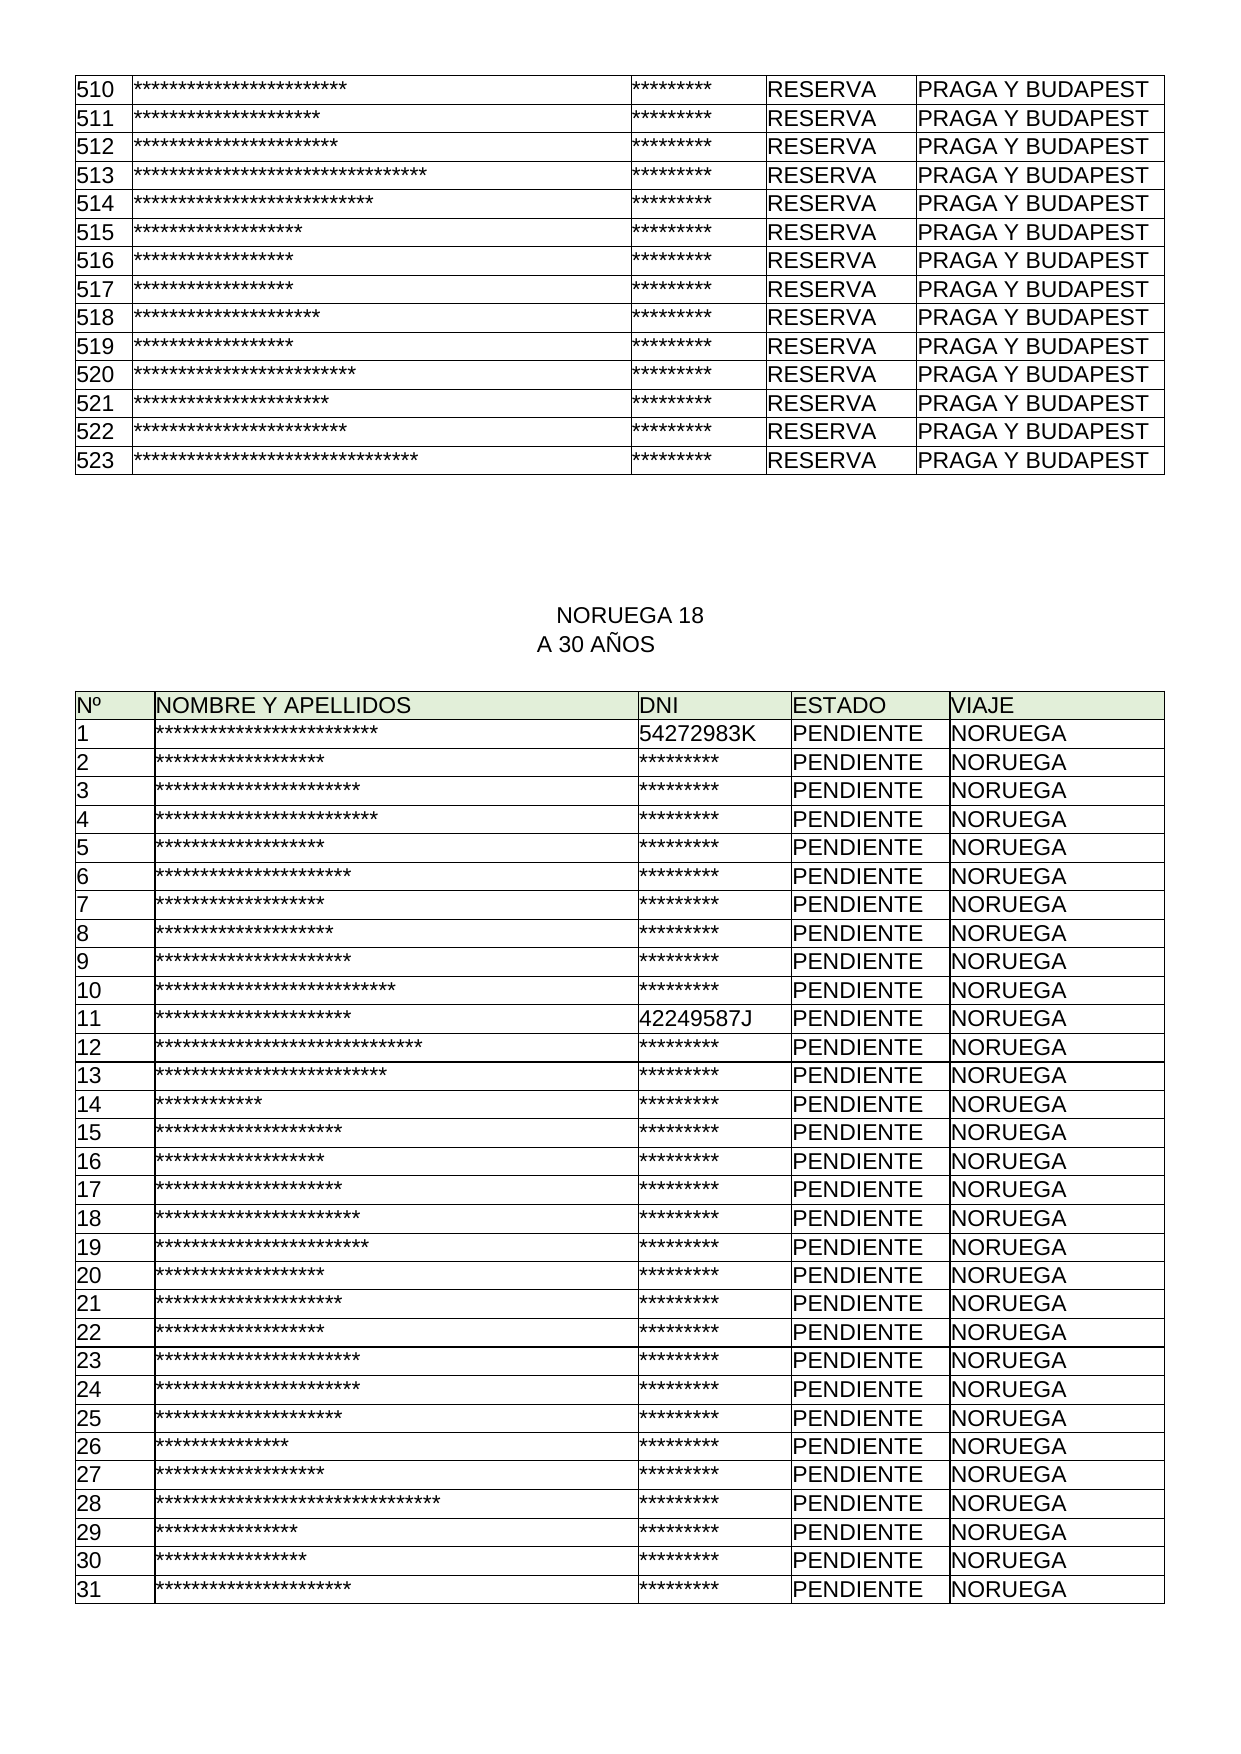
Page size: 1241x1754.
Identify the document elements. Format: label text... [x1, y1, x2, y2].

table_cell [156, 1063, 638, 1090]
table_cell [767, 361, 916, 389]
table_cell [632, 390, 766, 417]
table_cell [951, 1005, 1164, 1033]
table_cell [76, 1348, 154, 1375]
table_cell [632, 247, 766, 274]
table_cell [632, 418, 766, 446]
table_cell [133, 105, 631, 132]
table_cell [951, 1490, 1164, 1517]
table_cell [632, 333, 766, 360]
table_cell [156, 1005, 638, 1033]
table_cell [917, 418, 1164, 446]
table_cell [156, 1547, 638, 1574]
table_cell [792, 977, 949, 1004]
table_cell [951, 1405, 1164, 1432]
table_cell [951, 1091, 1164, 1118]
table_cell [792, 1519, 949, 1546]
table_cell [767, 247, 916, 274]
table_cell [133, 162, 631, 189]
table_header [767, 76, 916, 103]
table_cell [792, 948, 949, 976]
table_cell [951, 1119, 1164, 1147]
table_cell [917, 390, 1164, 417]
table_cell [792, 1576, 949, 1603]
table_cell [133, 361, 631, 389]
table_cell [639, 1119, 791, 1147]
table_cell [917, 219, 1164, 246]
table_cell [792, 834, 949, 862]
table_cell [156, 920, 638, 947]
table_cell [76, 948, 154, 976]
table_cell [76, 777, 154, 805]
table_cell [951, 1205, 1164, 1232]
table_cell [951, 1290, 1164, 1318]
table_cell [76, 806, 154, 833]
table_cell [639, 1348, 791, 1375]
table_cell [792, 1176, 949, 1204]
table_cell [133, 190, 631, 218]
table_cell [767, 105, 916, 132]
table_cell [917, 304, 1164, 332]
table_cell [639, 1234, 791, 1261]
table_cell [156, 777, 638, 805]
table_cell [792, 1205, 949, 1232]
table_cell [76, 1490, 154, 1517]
text NORUEGA 18 A 30 AÑOS [537, 602, 706, 657]
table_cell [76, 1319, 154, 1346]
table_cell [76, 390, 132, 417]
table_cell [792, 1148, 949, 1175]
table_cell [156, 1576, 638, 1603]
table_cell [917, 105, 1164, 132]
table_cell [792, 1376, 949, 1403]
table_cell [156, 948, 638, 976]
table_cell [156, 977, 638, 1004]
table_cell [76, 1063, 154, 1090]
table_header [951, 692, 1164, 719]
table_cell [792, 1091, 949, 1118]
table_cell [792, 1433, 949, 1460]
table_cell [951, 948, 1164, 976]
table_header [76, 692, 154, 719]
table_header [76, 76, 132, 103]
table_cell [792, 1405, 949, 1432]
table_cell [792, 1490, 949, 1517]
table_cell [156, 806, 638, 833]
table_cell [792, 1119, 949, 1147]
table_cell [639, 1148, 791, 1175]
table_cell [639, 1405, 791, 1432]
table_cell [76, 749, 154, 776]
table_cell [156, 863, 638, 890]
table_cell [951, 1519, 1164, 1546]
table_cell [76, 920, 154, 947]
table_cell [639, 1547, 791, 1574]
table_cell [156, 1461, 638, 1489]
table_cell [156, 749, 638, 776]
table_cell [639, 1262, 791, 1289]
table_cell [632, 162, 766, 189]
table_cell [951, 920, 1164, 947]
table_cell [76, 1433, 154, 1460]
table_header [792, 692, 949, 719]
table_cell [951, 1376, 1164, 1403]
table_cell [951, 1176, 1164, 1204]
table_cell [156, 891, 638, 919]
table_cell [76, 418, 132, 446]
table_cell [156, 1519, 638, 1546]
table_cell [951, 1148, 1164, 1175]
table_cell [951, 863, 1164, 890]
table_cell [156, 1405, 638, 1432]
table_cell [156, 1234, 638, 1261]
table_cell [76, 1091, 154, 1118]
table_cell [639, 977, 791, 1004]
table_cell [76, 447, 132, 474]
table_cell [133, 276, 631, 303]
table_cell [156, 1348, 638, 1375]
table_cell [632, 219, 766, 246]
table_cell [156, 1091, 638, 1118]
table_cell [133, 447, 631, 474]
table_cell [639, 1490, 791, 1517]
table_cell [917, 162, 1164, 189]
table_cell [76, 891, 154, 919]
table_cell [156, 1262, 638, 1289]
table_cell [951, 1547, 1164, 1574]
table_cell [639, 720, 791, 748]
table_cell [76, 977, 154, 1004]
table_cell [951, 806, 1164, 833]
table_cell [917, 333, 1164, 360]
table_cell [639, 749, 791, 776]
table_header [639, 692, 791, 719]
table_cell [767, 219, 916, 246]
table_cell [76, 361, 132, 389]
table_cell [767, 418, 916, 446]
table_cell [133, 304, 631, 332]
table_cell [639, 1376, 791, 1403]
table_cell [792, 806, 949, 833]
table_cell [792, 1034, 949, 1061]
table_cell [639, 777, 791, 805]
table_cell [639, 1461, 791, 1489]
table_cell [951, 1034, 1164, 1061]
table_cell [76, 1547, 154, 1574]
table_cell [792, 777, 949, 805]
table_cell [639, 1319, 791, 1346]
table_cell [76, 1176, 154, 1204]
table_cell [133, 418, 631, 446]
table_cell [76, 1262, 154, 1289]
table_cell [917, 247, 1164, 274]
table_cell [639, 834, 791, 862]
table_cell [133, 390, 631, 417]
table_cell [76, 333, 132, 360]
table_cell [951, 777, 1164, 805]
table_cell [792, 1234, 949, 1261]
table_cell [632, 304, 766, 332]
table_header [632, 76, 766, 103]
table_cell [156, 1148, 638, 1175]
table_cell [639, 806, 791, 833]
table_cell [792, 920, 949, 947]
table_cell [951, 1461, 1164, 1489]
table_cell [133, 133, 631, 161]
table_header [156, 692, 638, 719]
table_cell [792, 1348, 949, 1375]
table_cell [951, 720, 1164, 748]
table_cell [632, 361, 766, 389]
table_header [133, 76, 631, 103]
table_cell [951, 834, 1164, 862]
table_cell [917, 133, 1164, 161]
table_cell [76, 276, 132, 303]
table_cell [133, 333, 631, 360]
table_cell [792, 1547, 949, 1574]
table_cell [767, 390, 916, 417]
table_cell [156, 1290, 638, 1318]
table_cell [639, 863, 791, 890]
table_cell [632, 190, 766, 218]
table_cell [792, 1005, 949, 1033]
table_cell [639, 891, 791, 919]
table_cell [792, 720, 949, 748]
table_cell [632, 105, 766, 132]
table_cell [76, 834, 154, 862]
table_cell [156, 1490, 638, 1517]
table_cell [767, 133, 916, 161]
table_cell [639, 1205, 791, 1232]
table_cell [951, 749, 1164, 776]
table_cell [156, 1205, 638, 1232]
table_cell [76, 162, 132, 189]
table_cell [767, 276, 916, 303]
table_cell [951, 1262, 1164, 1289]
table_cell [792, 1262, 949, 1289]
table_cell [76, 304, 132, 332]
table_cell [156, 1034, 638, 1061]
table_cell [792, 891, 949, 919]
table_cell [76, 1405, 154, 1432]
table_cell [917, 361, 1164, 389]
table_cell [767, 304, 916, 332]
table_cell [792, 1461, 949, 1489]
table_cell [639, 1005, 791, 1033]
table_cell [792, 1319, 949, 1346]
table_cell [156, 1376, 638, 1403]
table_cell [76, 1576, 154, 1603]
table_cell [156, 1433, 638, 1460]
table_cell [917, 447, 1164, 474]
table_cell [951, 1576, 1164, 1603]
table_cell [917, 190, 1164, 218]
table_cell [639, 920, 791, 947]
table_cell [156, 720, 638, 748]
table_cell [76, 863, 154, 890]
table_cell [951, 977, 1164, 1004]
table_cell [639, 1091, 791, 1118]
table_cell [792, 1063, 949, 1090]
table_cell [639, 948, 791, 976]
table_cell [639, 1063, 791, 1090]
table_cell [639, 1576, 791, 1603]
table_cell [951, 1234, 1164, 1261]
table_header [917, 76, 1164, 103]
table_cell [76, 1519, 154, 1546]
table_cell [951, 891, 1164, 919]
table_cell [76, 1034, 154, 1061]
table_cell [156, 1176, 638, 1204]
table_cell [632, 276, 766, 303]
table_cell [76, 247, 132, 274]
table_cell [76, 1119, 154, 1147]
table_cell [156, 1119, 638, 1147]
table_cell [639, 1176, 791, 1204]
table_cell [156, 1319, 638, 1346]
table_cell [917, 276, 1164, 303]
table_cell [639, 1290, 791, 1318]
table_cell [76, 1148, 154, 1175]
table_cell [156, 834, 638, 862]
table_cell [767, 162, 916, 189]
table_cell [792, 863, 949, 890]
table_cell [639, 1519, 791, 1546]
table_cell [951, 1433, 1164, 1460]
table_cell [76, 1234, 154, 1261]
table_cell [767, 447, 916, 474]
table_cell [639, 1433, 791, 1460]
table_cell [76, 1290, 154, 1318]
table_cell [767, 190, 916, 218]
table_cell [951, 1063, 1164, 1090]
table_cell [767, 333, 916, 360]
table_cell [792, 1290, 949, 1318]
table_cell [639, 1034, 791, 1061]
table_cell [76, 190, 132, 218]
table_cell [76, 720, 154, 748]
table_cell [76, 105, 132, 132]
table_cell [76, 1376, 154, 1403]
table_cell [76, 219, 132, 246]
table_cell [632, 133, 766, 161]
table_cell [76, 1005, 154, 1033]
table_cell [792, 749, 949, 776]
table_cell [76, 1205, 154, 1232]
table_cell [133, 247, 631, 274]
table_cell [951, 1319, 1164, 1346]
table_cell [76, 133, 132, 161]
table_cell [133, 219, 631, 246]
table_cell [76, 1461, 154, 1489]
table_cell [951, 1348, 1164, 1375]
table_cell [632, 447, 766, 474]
